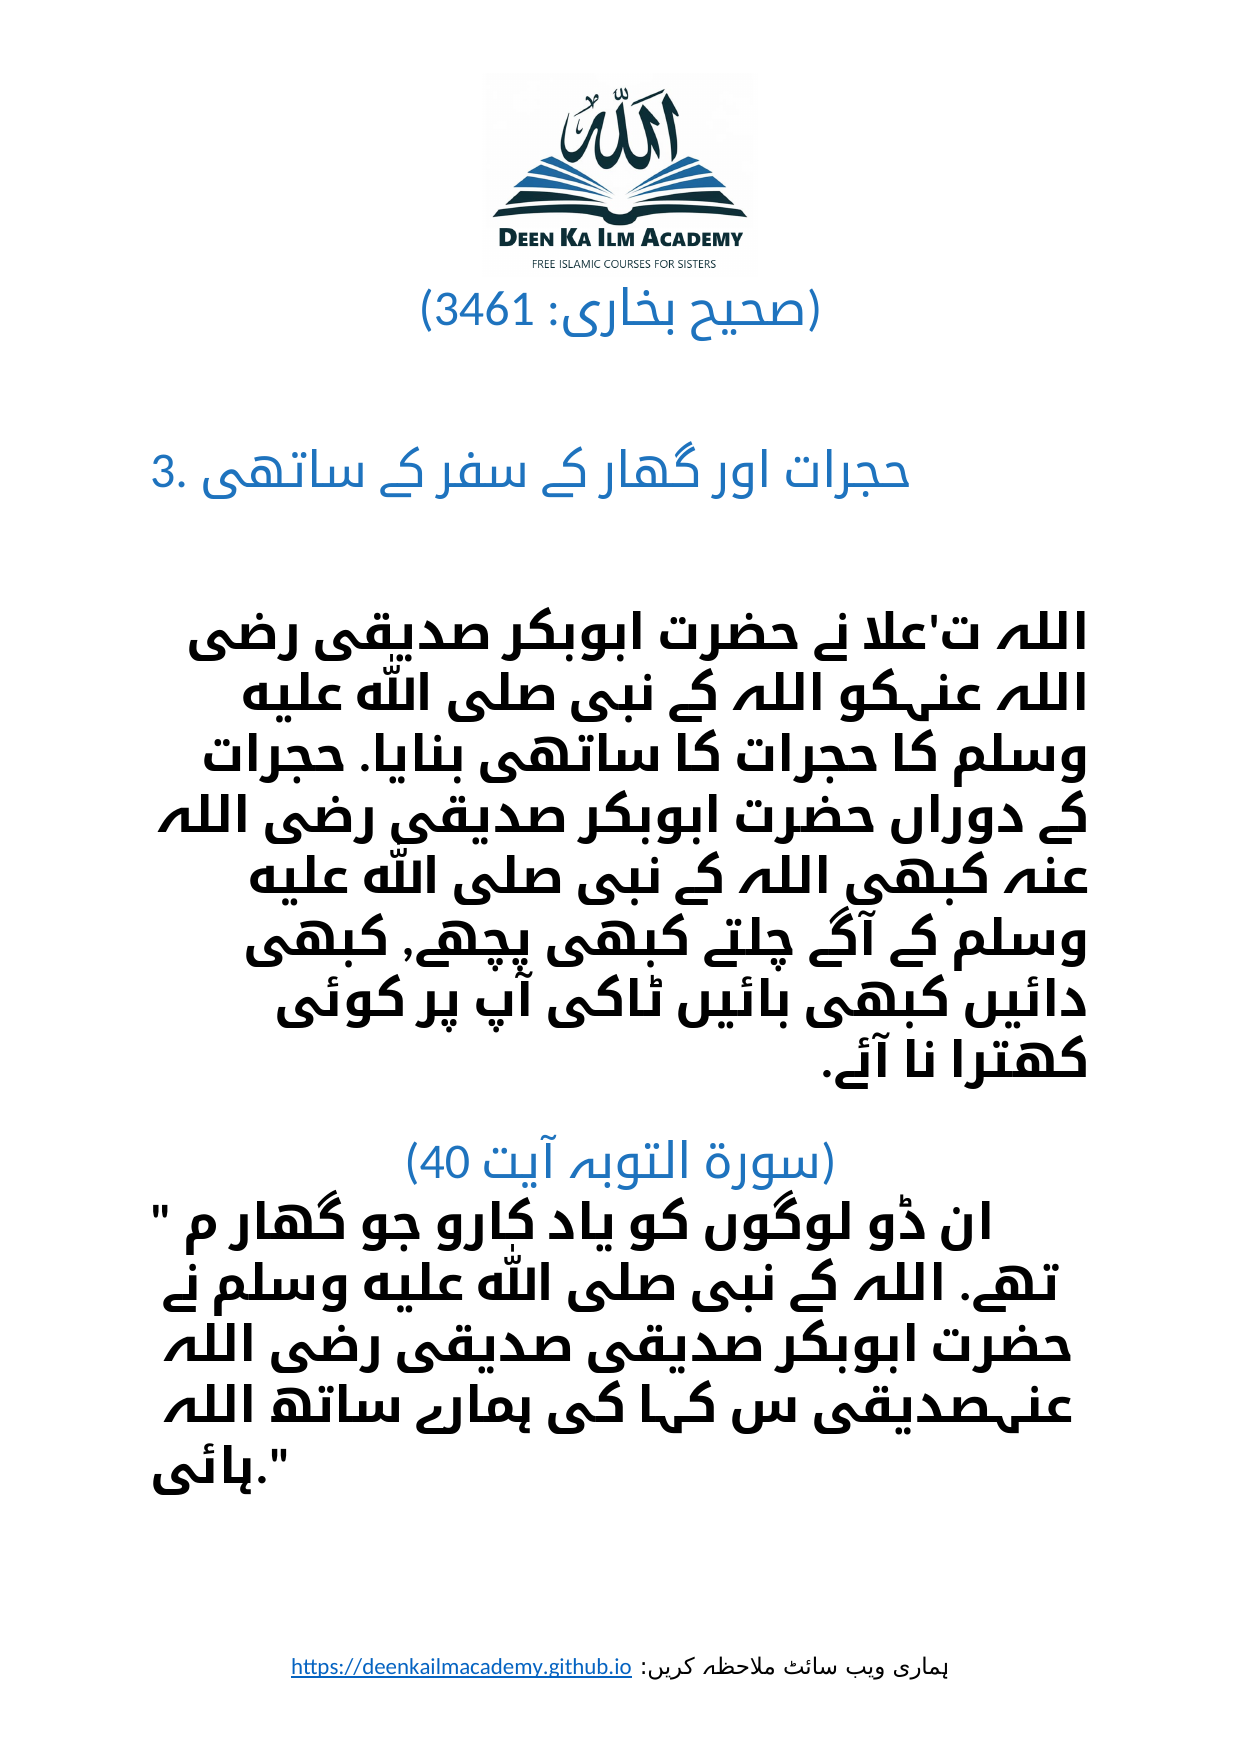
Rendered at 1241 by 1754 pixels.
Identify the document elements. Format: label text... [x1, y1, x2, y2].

subtitle 3. حجرات اور گھار کے سفر کے ساتھی [150, 439, 1090, 500]
picture [482, 73, 759, 277]
text "ان ڈو لوگوں کو یاد کارو جو گھار م تھے. اللہ کے نبی صلى الله عليه وسلم نے حضرت ابوبکر صدیقی صدیقی رضی اللہ عنہصدیقی س کہا کی ہمارے ساتھ اللہ ہائی." [150, 1191, 1090, 1496]
subtitle (صحیح بخاری: 3461) [150, 277, 1090, 338]
subtitle (سورۃ التوبہ آیت 40) [150, 1129, 1090, 1191]
text اللہ ت'علا نے حضرت ابوبکر صدیقی رضی اللہ عنہکو اللہ کے نبی صلى الله عليه وسلم کا حجرات کا ساتھی بنایا. حجرات کے دوراں حضرت ابوبکر صدیقی رضی اللہ عنہ کبھی اللہ کے نبی صلى الله عليه وسلم کے آگے چلتے کبھی پچھے, کبھی دائیں کبھی بائیں ٹاکی آپ پر کوئی کھترا نا آئے. [150, 601, 1090, 1089]
